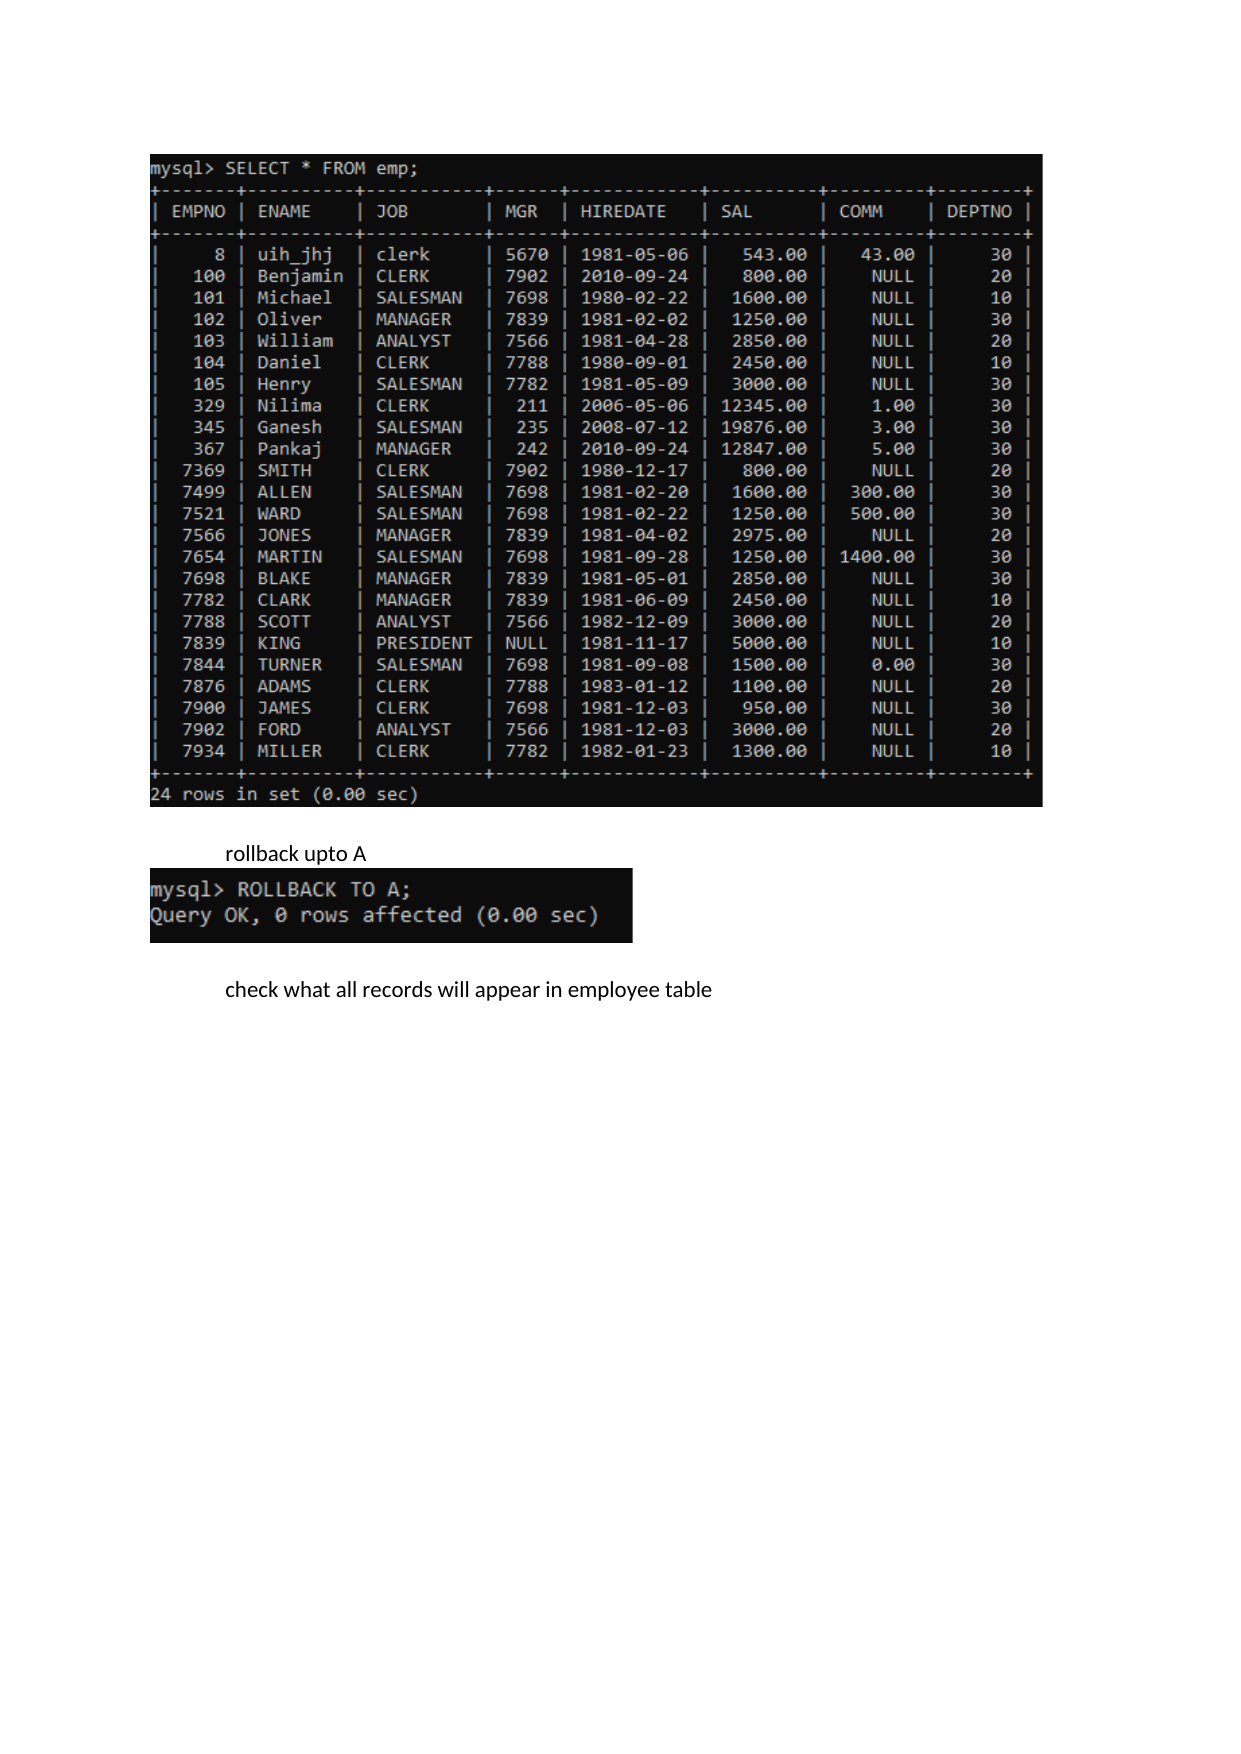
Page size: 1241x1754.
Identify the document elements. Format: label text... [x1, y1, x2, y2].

text check what all records will appear in employee table [225, 975, 790, 1003]
picture [150, 868, 633, 943]
text rollback upto A [225, 839, 713, 867]
picture [150, 154, 1043, 807]
